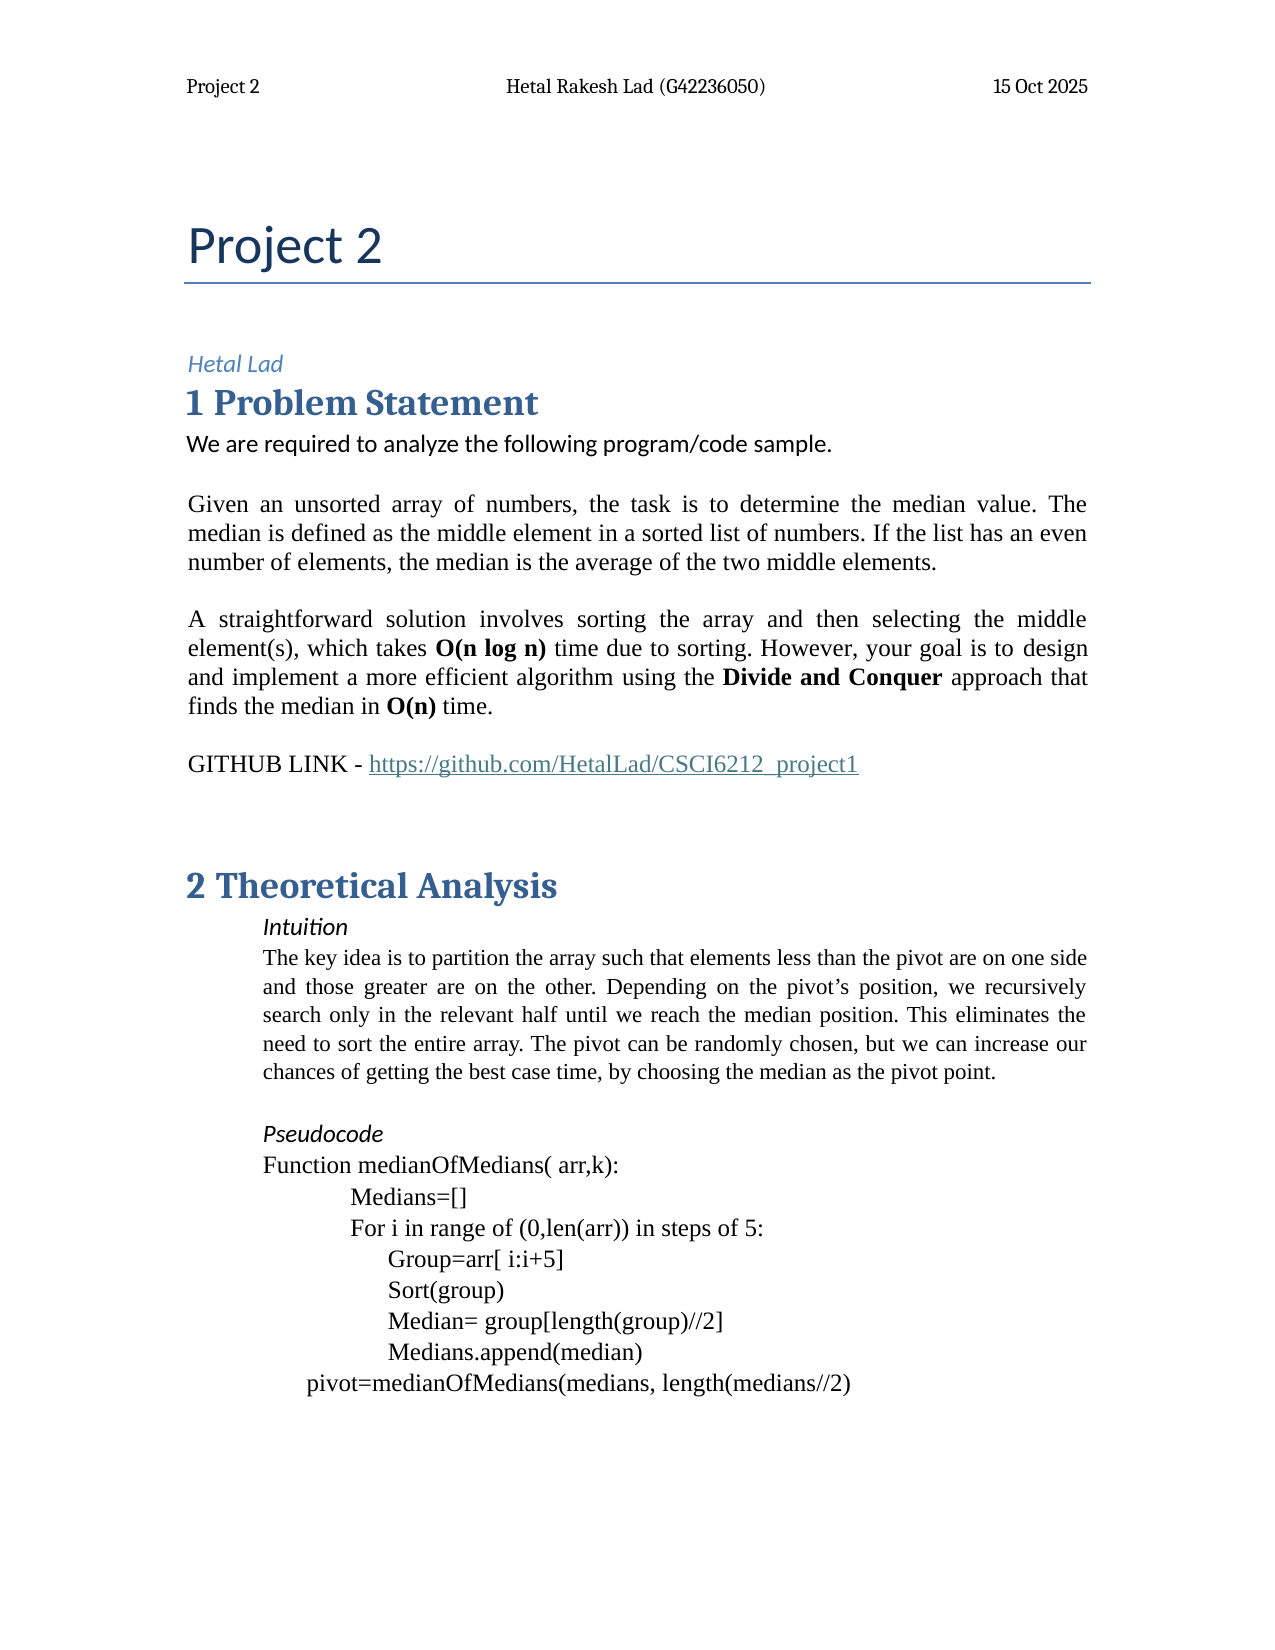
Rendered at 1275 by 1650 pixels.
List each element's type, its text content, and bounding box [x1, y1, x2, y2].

text Median= group[length(group)//2] [263, 1306, 1088, 1334]
text A straightforward solution involves sorting the array and then selecting the middle element(s), which takes O(n log n) time due to sorting. However, your goal is to design and implement a more efficient algorithm using the Divide and Conquer approach that finds the median in O(n) time. [188, 604, 1088, 719]
text pivot=medianOfMedians(medians, length(medians//2) [263, 1368, 1088, 1397]
subtitle 1 Problem Statement [186, 381, 1088, 424]
text Hetal Lad [188, 348, 1088, 379]
text We are required to analyze the following program/code sample. [186, 428, 1088, 459]
subtitle Project 2 [188, 210, 1088, 277]
text Sort(group) [263, 1275, 1088, 1303]
text Medians=[] [263, 1182, 1088, 1210]
text Given an unsorted array of numbers, the task is to determine the median value. The median is defined as the middle element in a sorted list of numbers. If the list has an even number of elements, the median is the average of the two middle elements. [188, 489, 1088, 575]
text Intuition [263, 912, 1088, 942]
text The key idea is to partition the array such that elements less than the pivot are on one side and those greater are on the other. Depending on the pivot’s position, we recursively search only in the relevant half until we reach the median position. This eliminates the need to sort the entire array. The pivot can be randomly chosen, but we can increase our chances of getting the best case time, by choosing the median as the pivot point. [263, 944, 1088, 1084]
text Medians.append(median) [263, 1337, 1088, 1366]
text GITHUB LINK - https://github.com/HetalLad/CSCI6212_project1 [188, 749, 1088, 777]
text For i in range of (0,len(arr)) in steps of 5: [263, 1213, 1088, 1241]
text Function medianOfMedians( arr,k): [263, 1151, 1088, 1179]
text Group=arr[ i:i+5] [263, 1244, 1088, 1272]
text Pseudocode [263, 1118, 1088, 1148]
subtitle 2 Theoretical Analysis [186, 864, 1088, 908]
